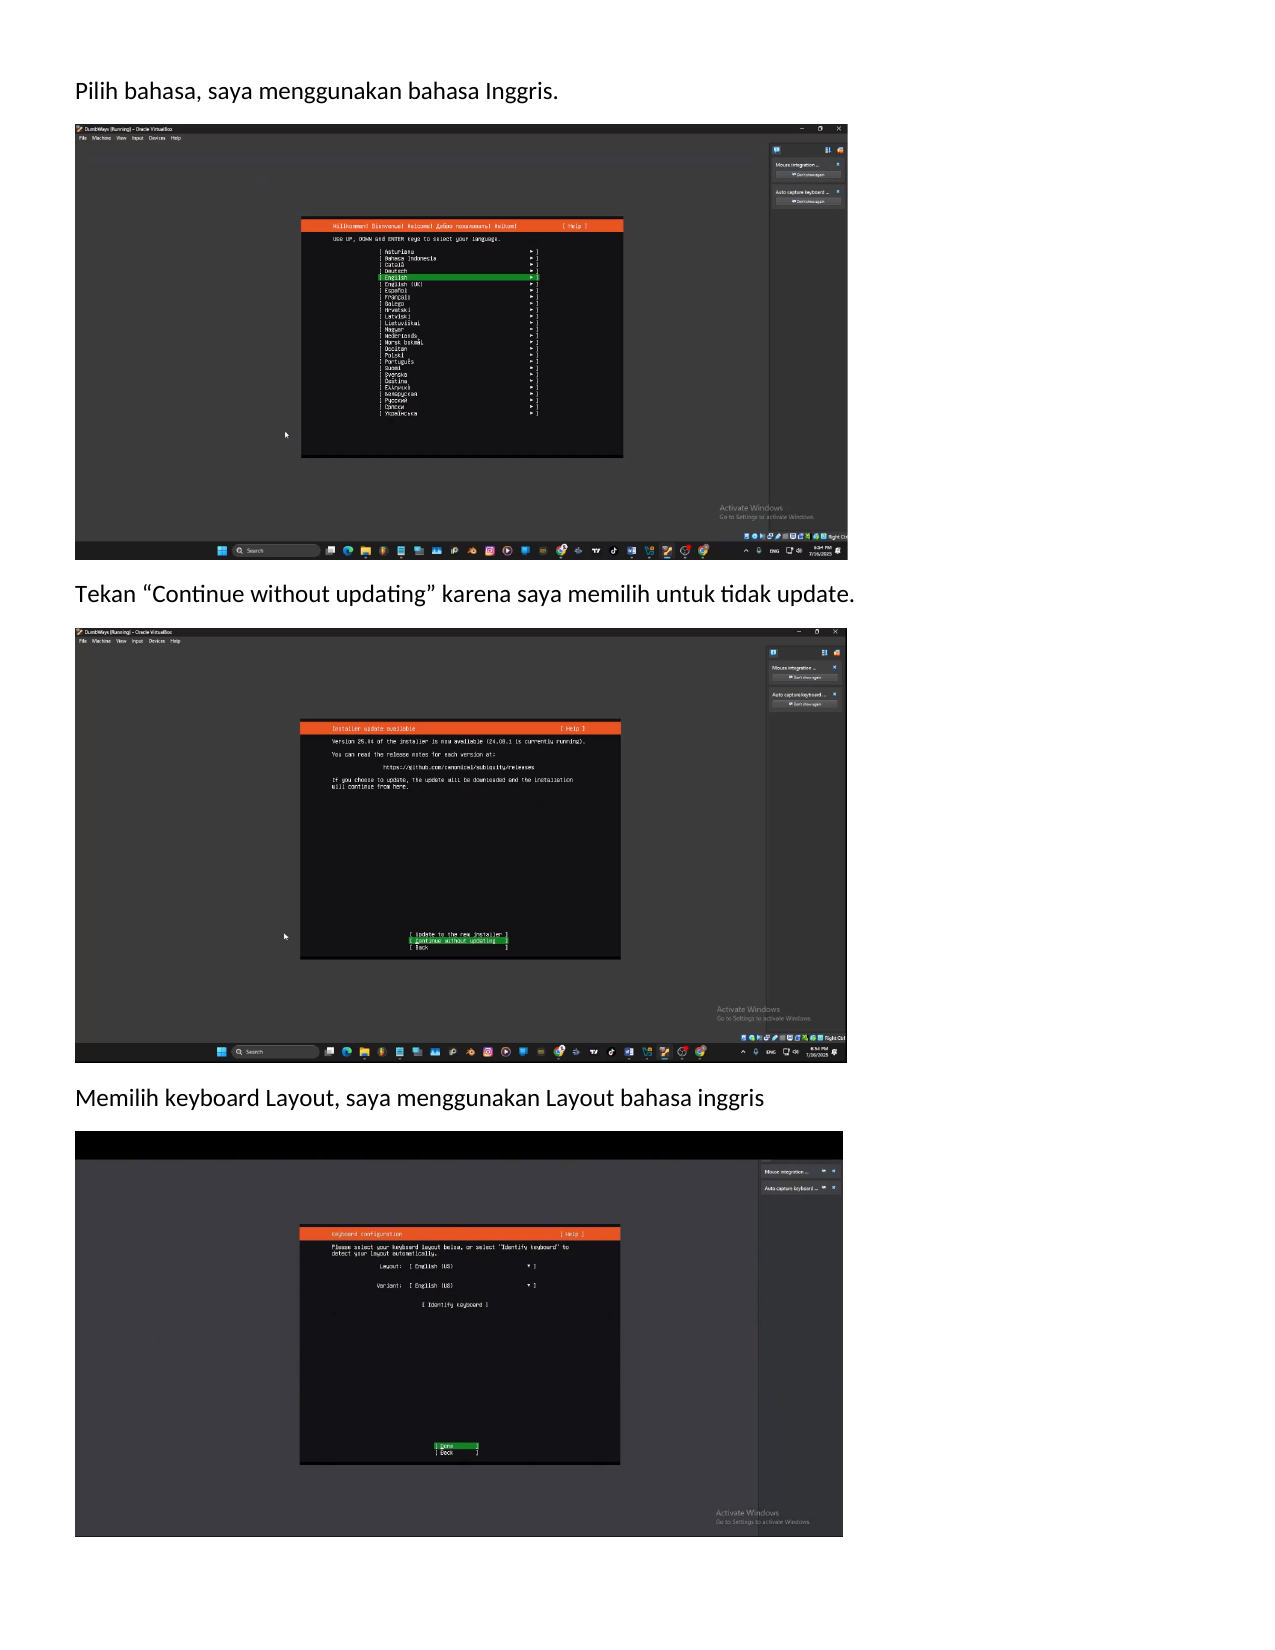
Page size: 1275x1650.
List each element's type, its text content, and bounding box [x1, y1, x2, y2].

text Tekan “Continue without updating” karena saya memilih untuk tidak update. [75, 578, 1200, 609]
text Memilih keyboard Layout, saya menggunakan Layout bahasa inggris [75, 1082, 1200, 1112]
text Pilih bahasa, saya menggunakan bahasa Inggris. [75, 75, 1200, 106]
picture [75, 124, 848, 560]
picture [75, 1131, 843, 1537]
picture [75, 628, 847, 1063]
